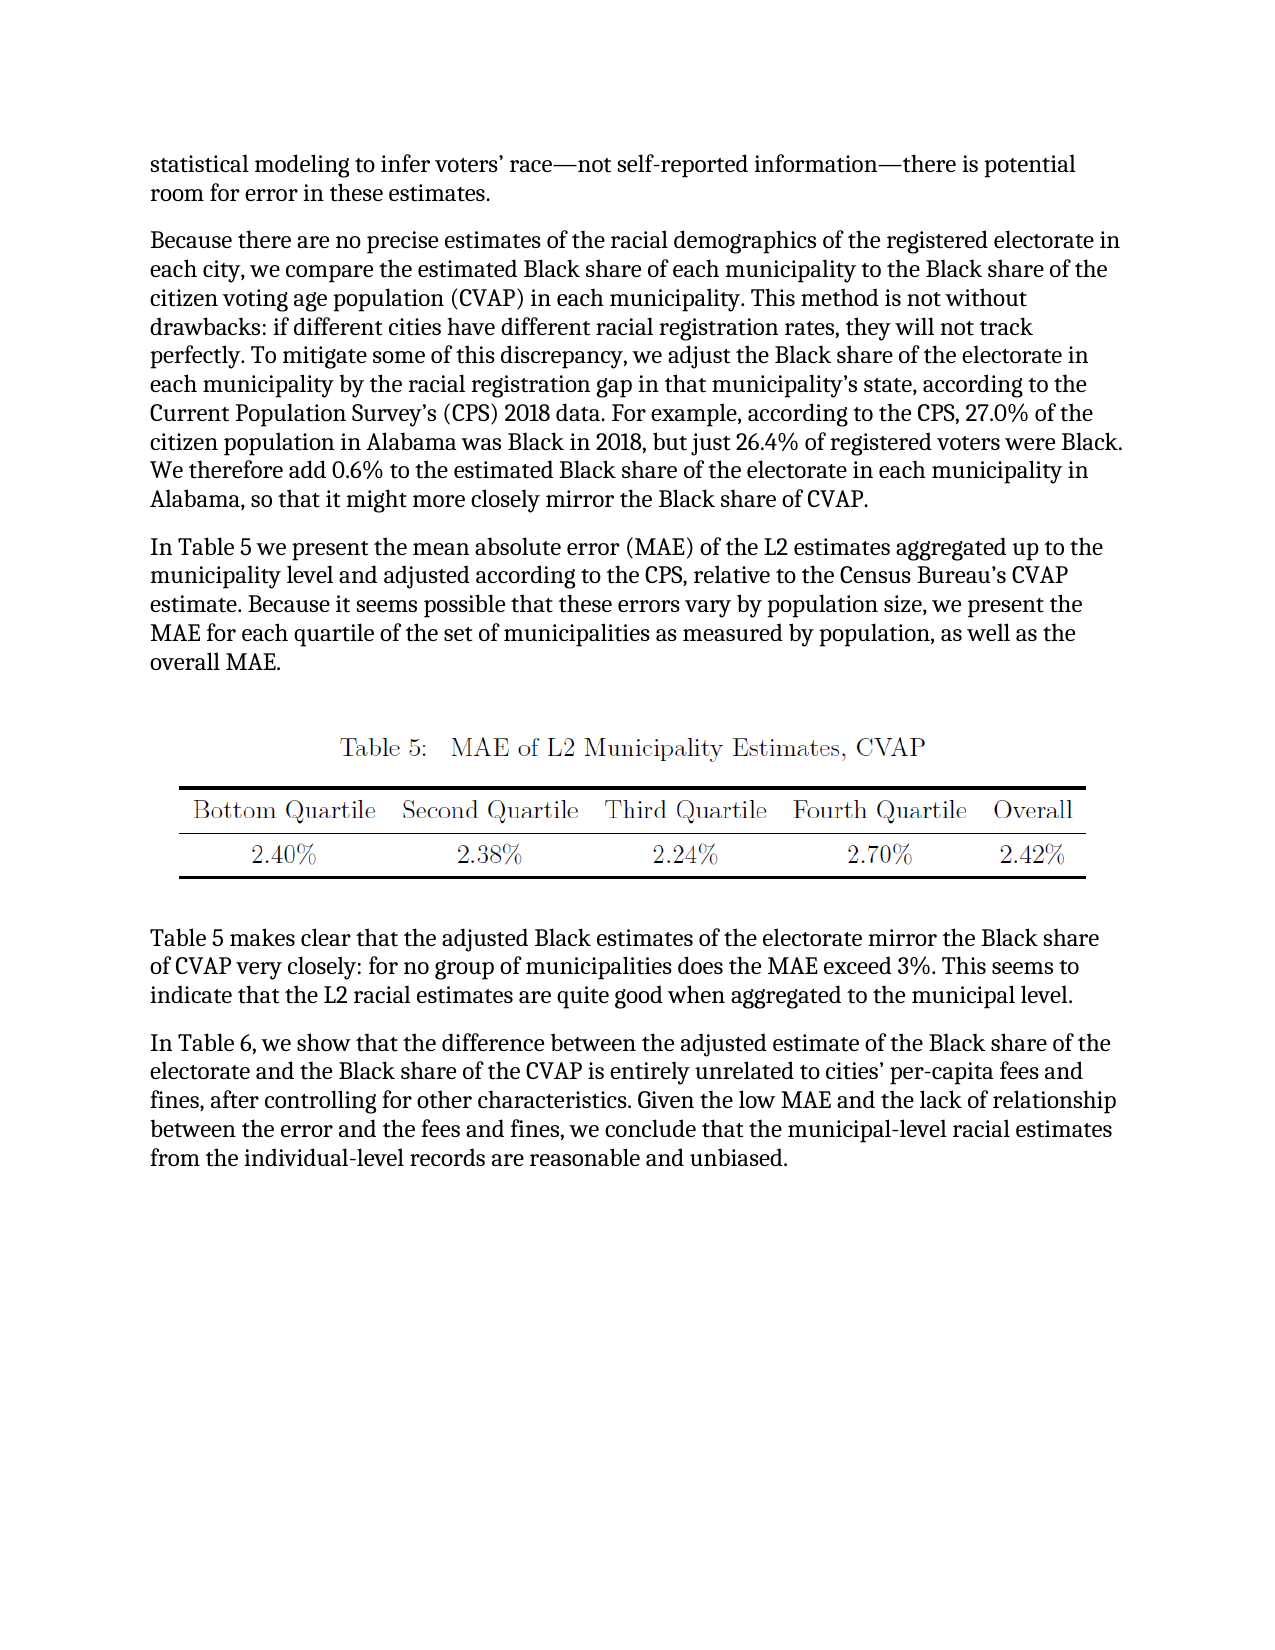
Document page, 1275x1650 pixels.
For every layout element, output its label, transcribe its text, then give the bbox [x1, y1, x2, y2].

text Table 5 makes clear that the adjusted Black estimates of the electorate mirror the Black share of CVAP very closely: for no group of municipalities does the MAE exceed 3%. This seems to indicate that the L2 racial estimates are quite good when aggregated to the municipal level. [150, 923, 1125, 1010]
text In Table 5 we present the mean absolute error (MAE) of the L2 estimates aggregated up to the municipality level and adjusted according to the CPS, relative to the Census Bureau’s CVAP estimate. Because it seems possible that these errors vary by population size, we present the MAE for each quartile of the set of municipalities as measured by population, as well as the overall MAE. [150, 532, 1125, 676]
text In Table 6, we show that the difference between the adjusted estimate of the Black share of the electorate and the Black share of the CVAP is entirely unrelated to cities’ per-capita fees and fines, after controlling for other characteristics. Given the low MAE and the lack of relationship between the error and the fees and fines, we conclude that the municipal-level racial estimates from the individual-level records are reasonable and unbiased. [150, 1028, 1125, 1172]
picture [150, 695, 1125, 905]
text Because there are no precise estimates of the racial demographics of the registered electorate in each city, we compare the estimated Black share of each municipality to the Black share of the citizen voting age population (CVAP) in each municipality. This method is not without drawbacks: if different cities have different racial registration rates, they will not track perfectly. To mitigate some of this discrepancy, we adjust the Black share of the electorate in each municipality by the racial registration gap in that municipality’s state, according to the Current Population Survey’s (CPS) 2018 data. For example, according to the CPS, 27.0% of the citizen population in Alabama was Black in 2018, but just 26.4% of registered voters were Black. We therefore add 0.6% to the estimated Black share of the electorate in each municipality in Alabama, so that it might more closely mirror the Black share of CVAP. [150, 226, 1125, 514]
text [150, 150, 1125, 207]
